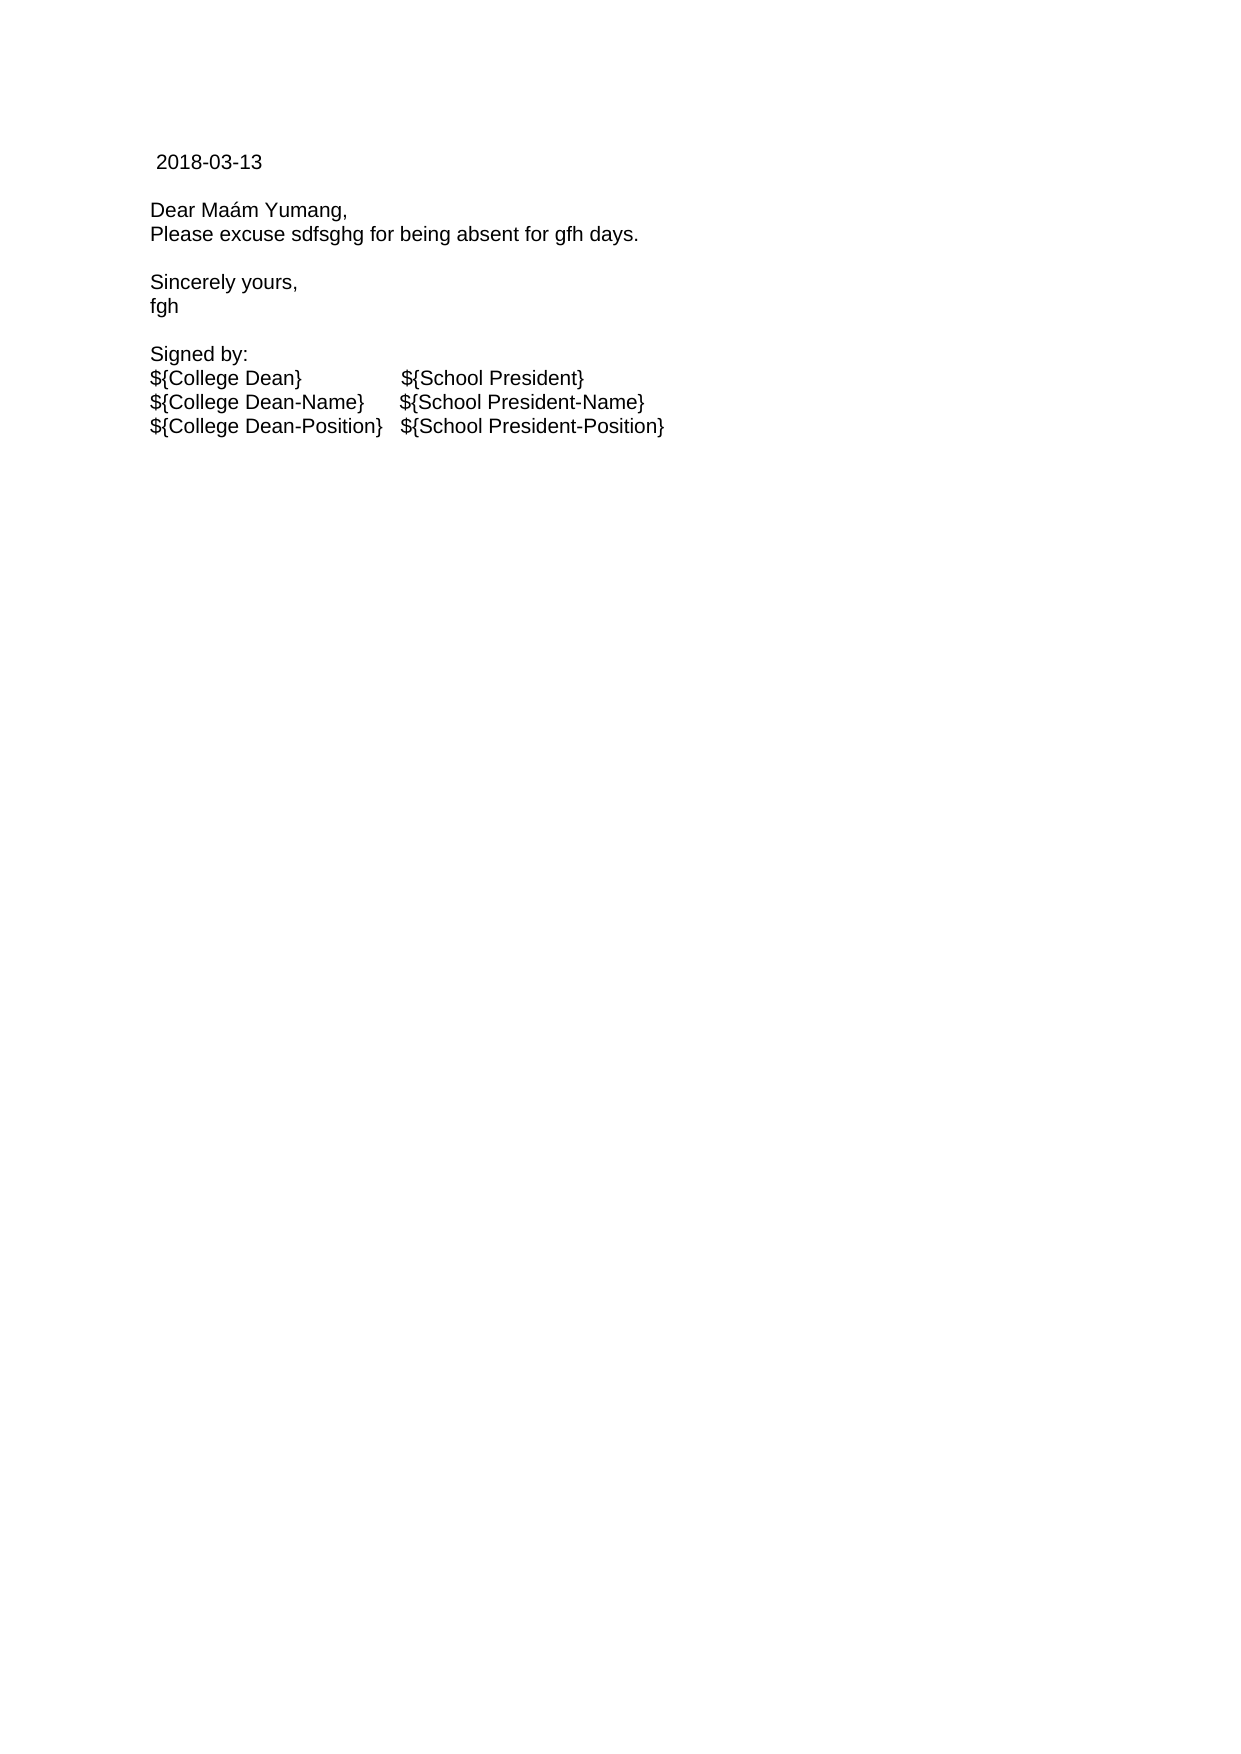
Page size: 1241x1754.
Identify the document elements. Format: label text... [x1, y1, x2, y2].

text ${College Dean-Name} ${School President-Name} [150, 389, 1090, 413]
text Sincerely yours, [150, 270, 1090, 294]
text ${College Dean} ${School President} [150, 366, 1090, 389]
text fgh [150, 294, 1090, 318]
text 2018-03-13 [150, 150, 1090, 174]
text Signed by: [150, 342, 1090, 366]
text Dear Maám Yumang, [150, 198, 1090, 222]
text ${College Dean-Position} ${School President-Position} [150, 413, 1090, 437]
text Please excuse sdfsghg for being absent for gfh days. [150, 222, 1090, 246]
